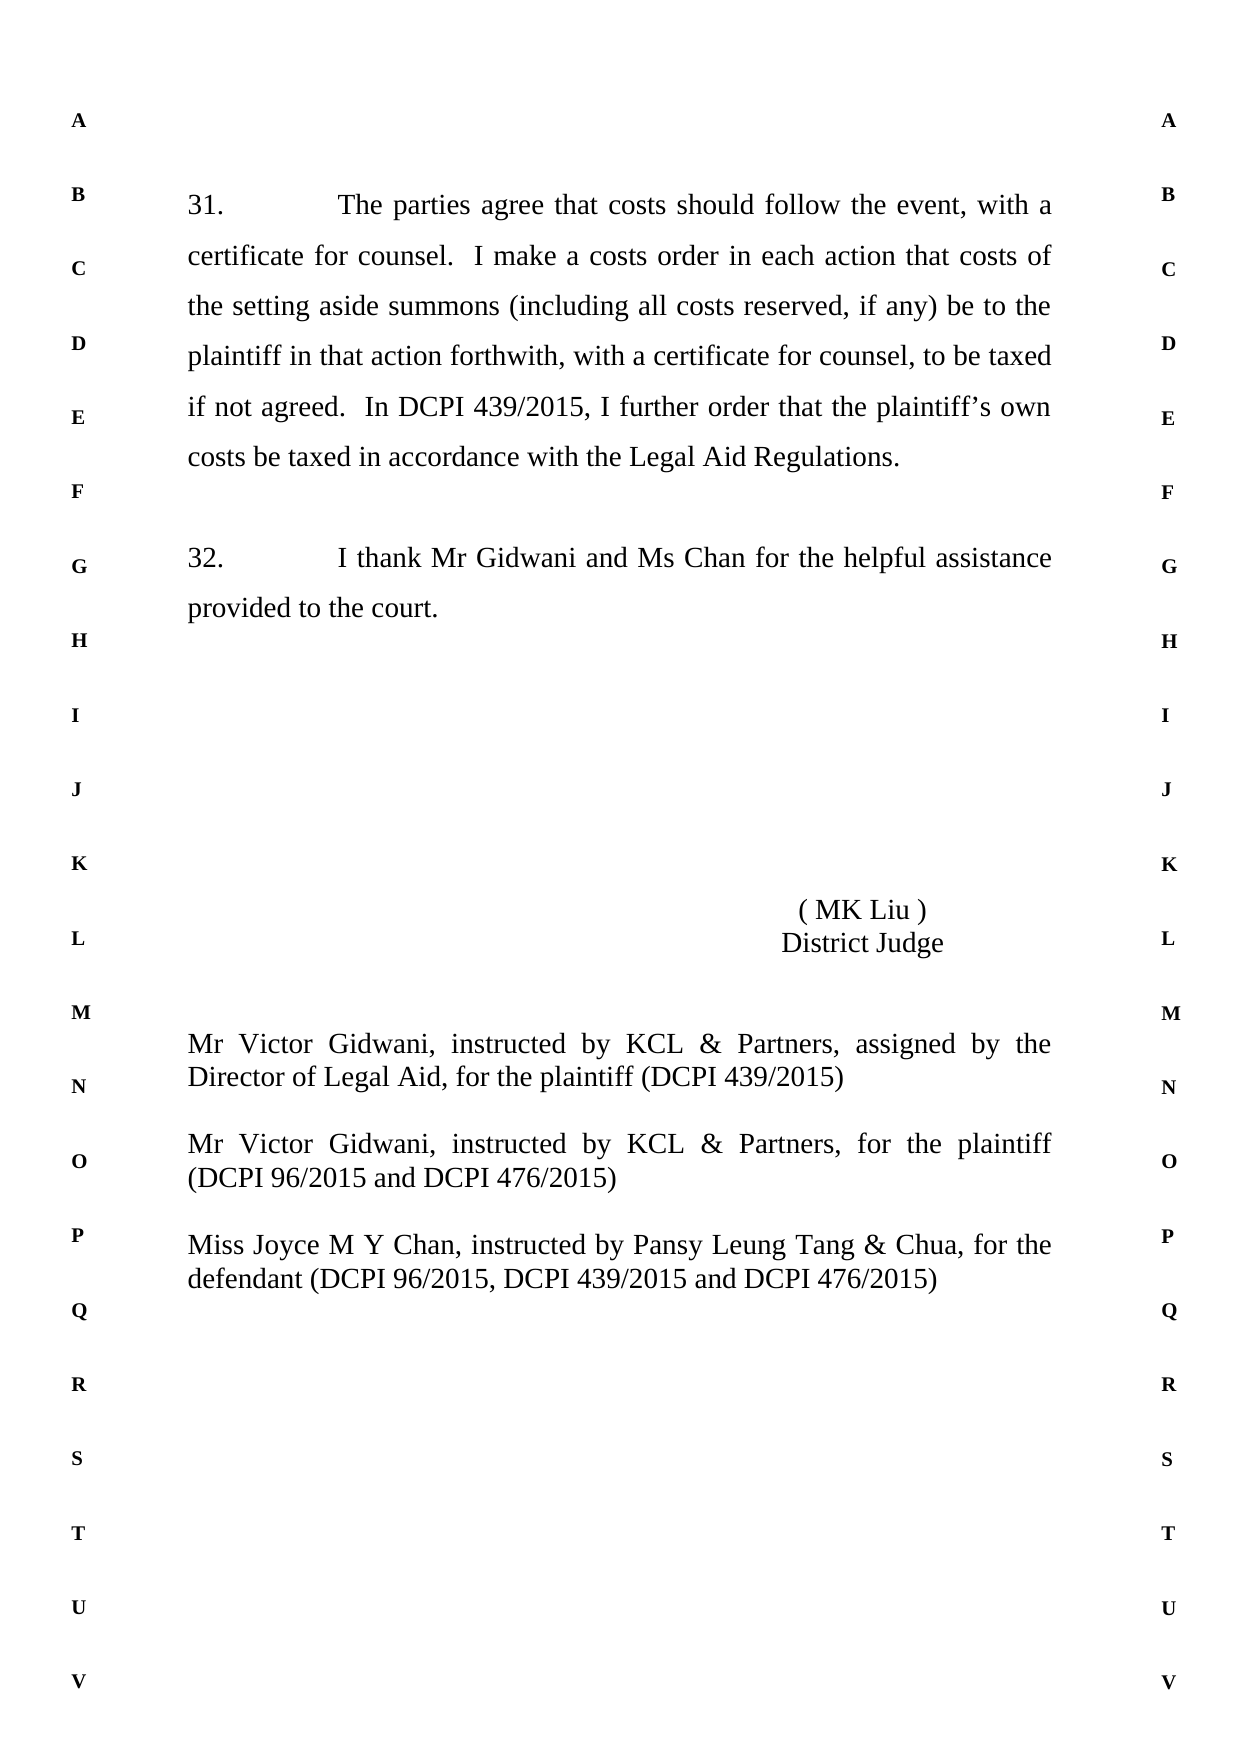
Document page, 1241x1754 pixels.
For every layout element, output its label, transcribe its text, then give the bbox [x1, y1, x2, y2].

list The parties agree that costs should follow the event, with a certificate for counsel. I make a costs order in each action that costs of the setting aside summons (including all costs reserved, if any) be to the plaintiff in that action forthwith, with a certificate for counsel, to be taxed if not agreed. In DCPI 439/2015, I further order that the plaintiff’s own costs be taxed in accordance with the Legal Aid Regulations. [187, 187, 1053, 473]
text Miss Joyce M Y Chan, instructed by Pansy Leung Tang & Chua, for the defendant (DCPI 96/2015, DCPI 439/2015 and DCPI 476/2015) [187, 1227, 1053, 1294]
list I thank Mr Gidwani and Ms Chan for the helpful assistance provided to the court. [187, 540, 1053, 623]
text ( MK Liu ) [187, 892, 1053, 925]
text Mr Victor Gidwani, instructed by KCL & Partners, for the plaintiff (DCPI 96/2015 and DCPI 476/2015) [187, 1127, 1053, 1194]
text District Judge [187, 925, 1053, 959]
text Mr Victor Gidwani, instructed by KCL & Partners, assigned by the Director of Legal Aid, for the plaintiff (DCPI 439/2015) [187, 1026, 1053, 1093]
